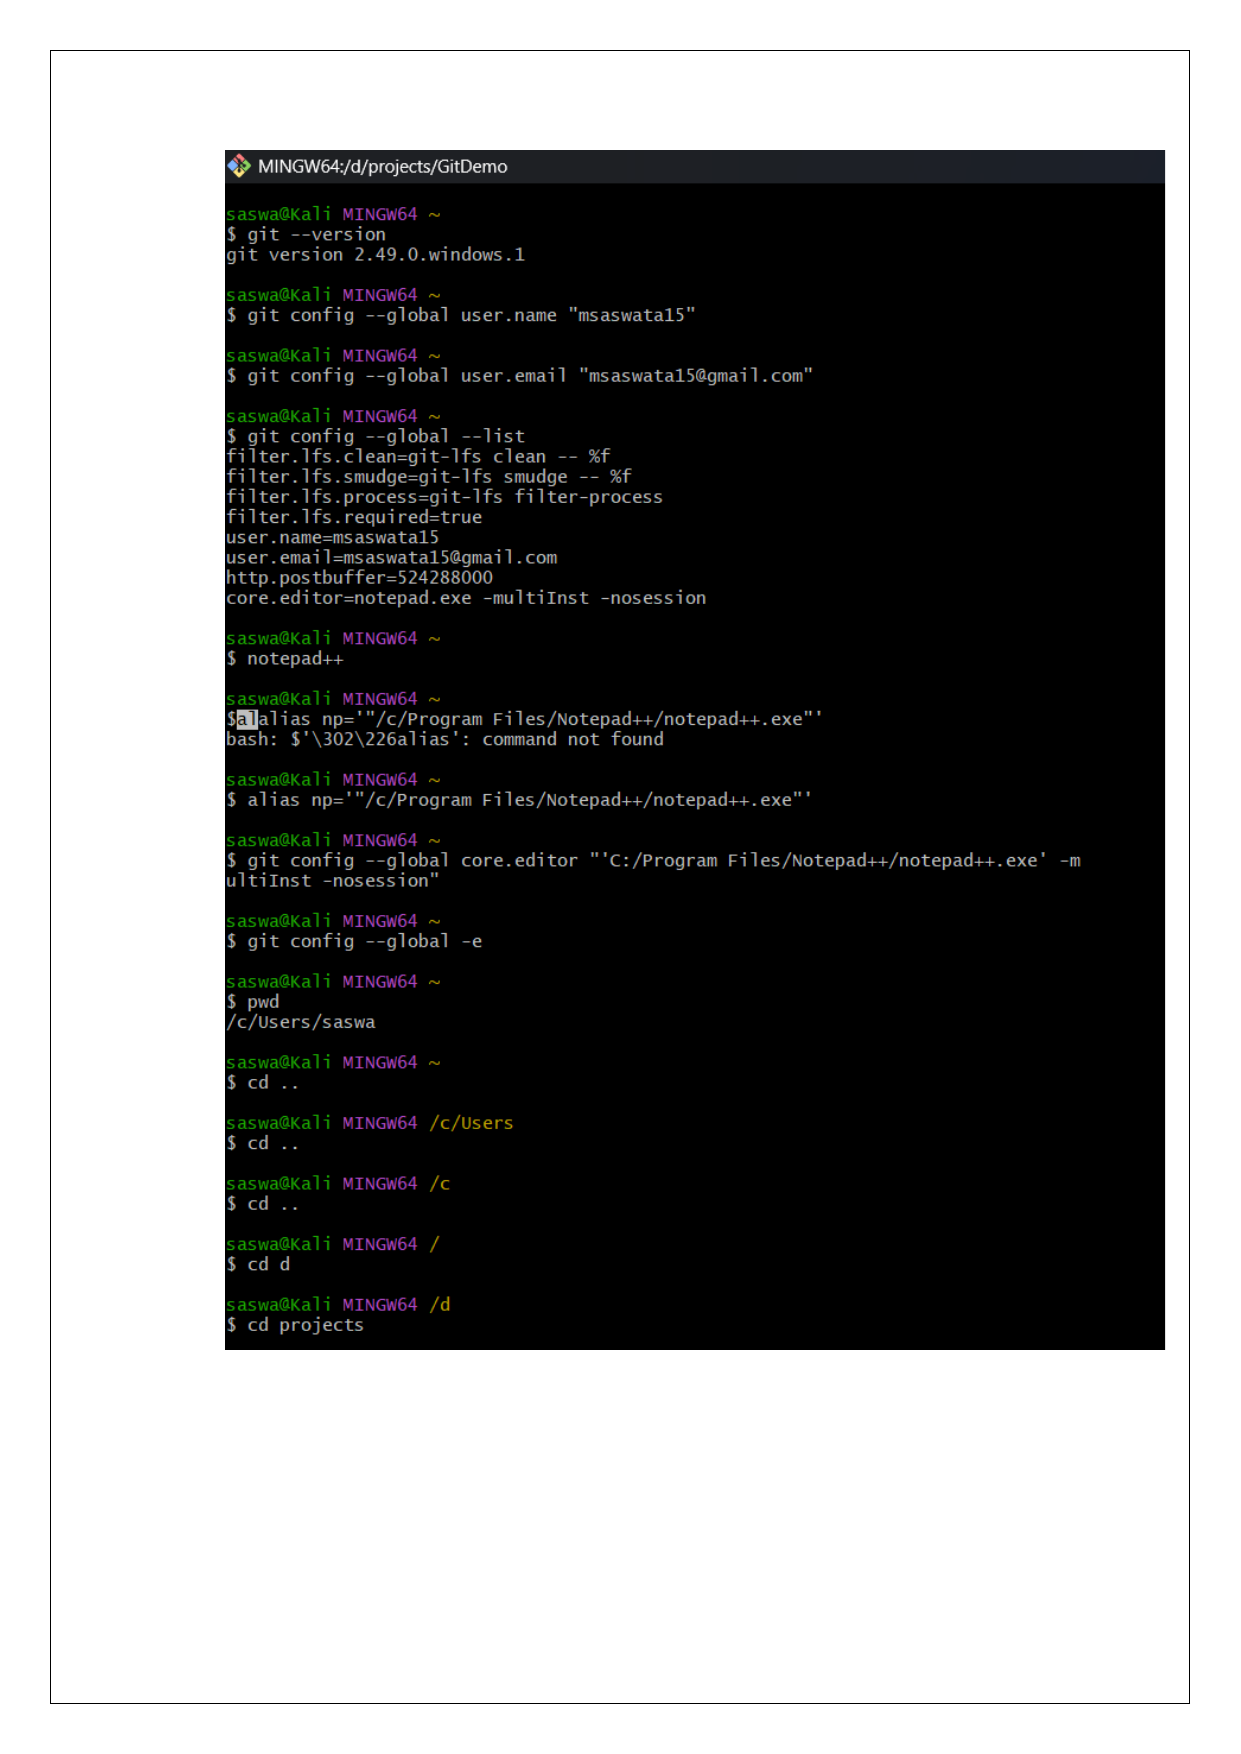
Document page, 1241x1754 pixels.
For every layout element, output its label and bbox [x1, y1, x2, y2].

picture [225, 150, 1166, 1350]
